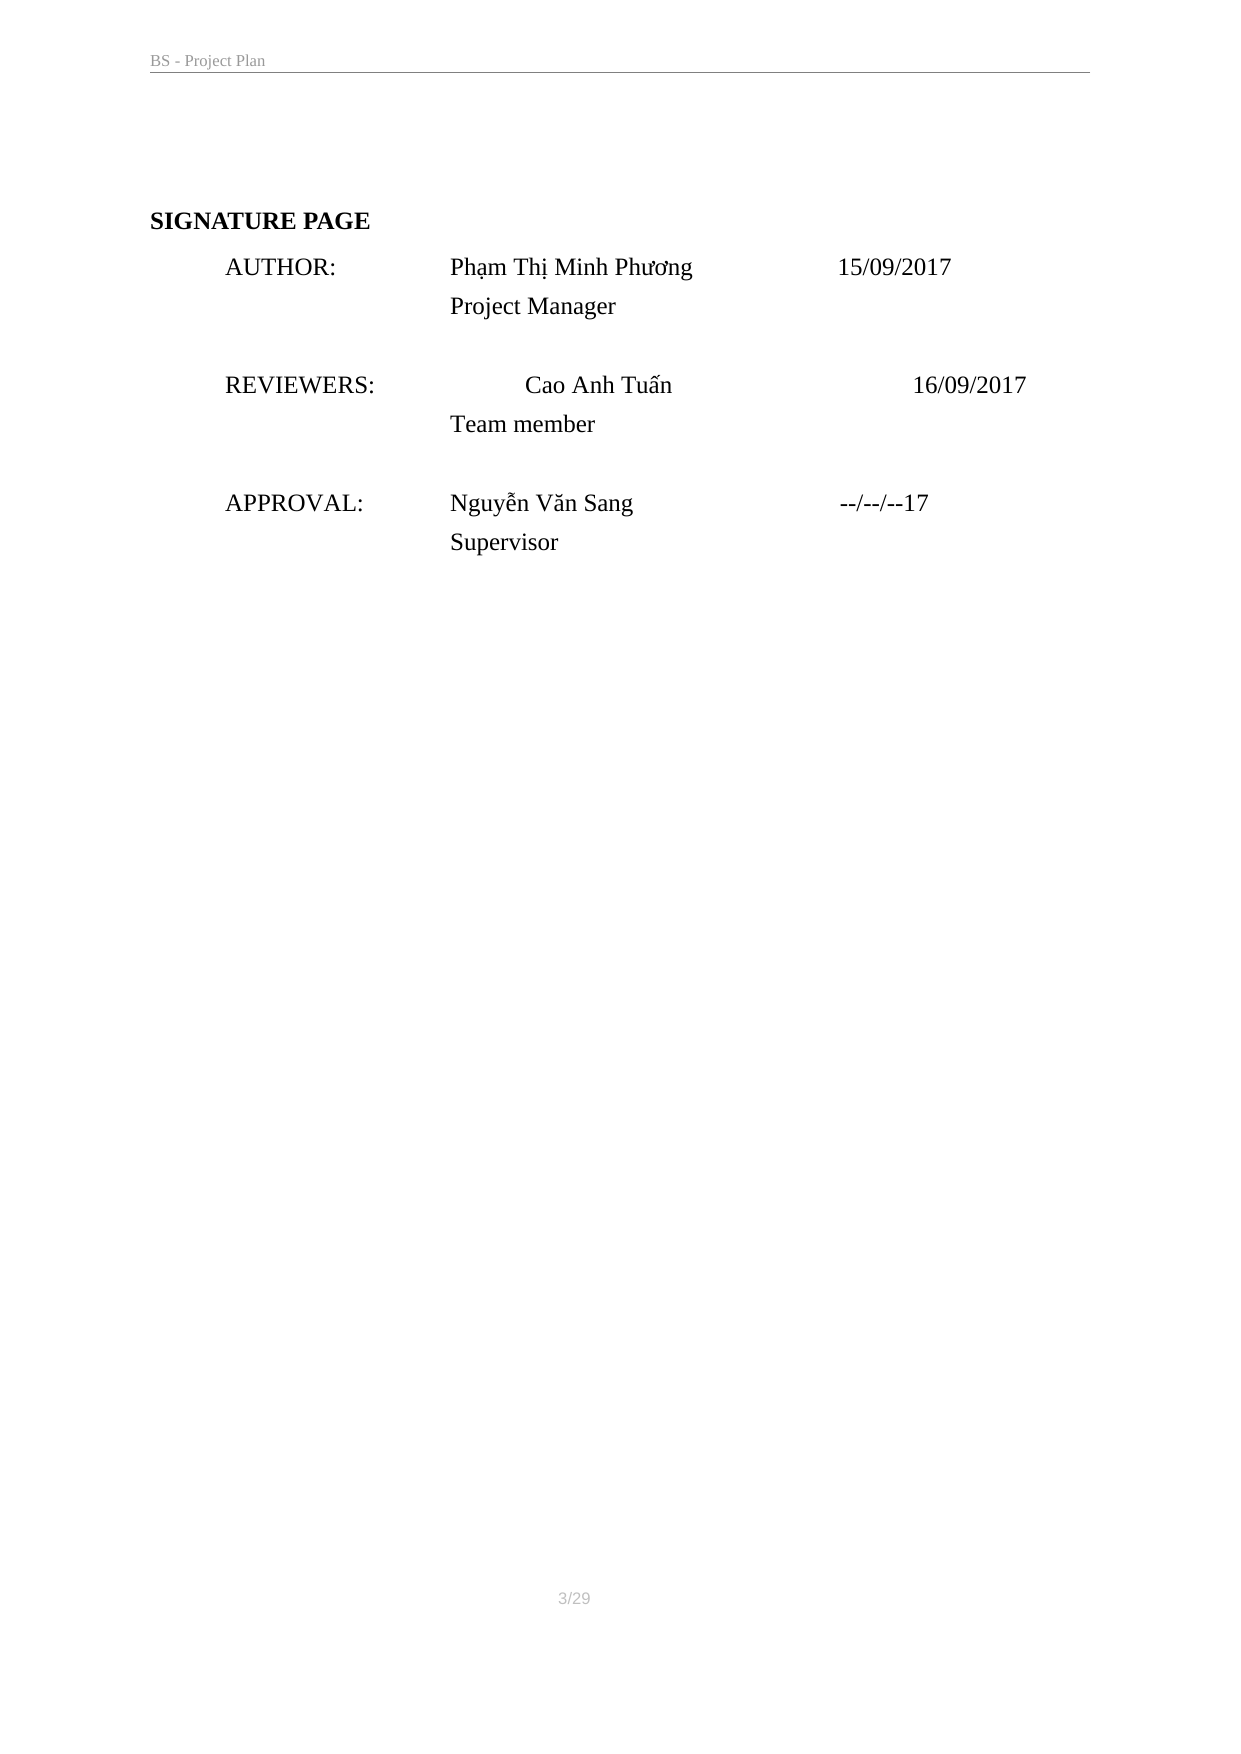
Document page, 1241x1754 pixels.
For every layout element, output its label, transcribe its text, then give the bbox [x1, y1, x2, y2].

text AUTHOR: Phạm Thị Minh Phương 15/09/2017 [225, 252, 1090, 281]
text APPROVAL: Nguyễn Văn Sang --/--/--17 [225, 488, 1090, 516]
text Team member [225, 409, 1090, 438]
subtitle SIGNATURE PAGE [150, 206, 1090, 235]
text Supervisor [225, 527, 1090, 556]
text Project Manager [225, 291, 1090, 320]
text REVIEWERS: Cao Anh Tuấn 16/09/2017 [225, 370, 1090, 398]
